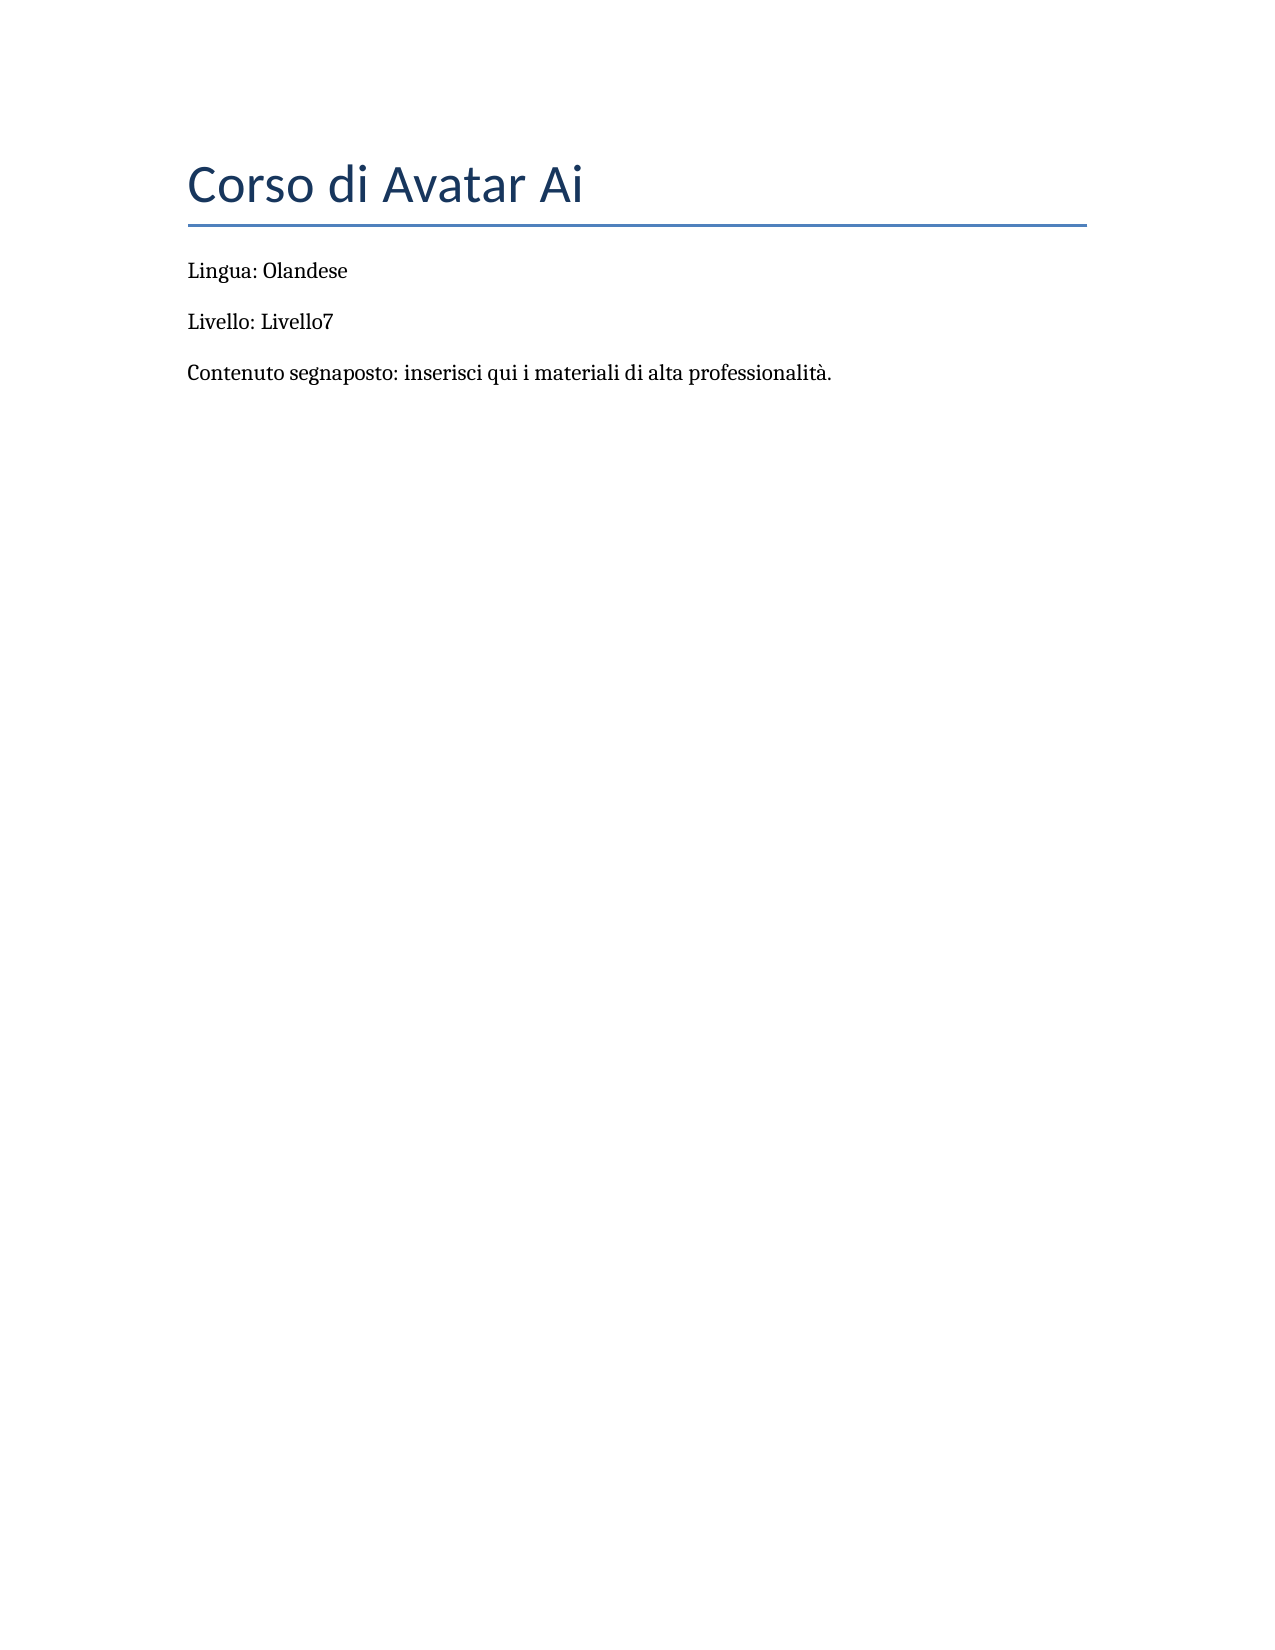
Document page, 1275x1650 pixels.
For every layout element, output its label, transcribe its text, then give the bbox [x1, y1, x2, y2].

text Lingua: Olandese [187, 258, 1087, 284]
title Corso di Avatar Ai [187, 150, 1087, 227]
text Livello: Livello7 [187, 309, 1087, 335]
text Contenuto segnaposto: inserisci qui i materiali di alta professionalità. [187, 360, 1087, 386]
